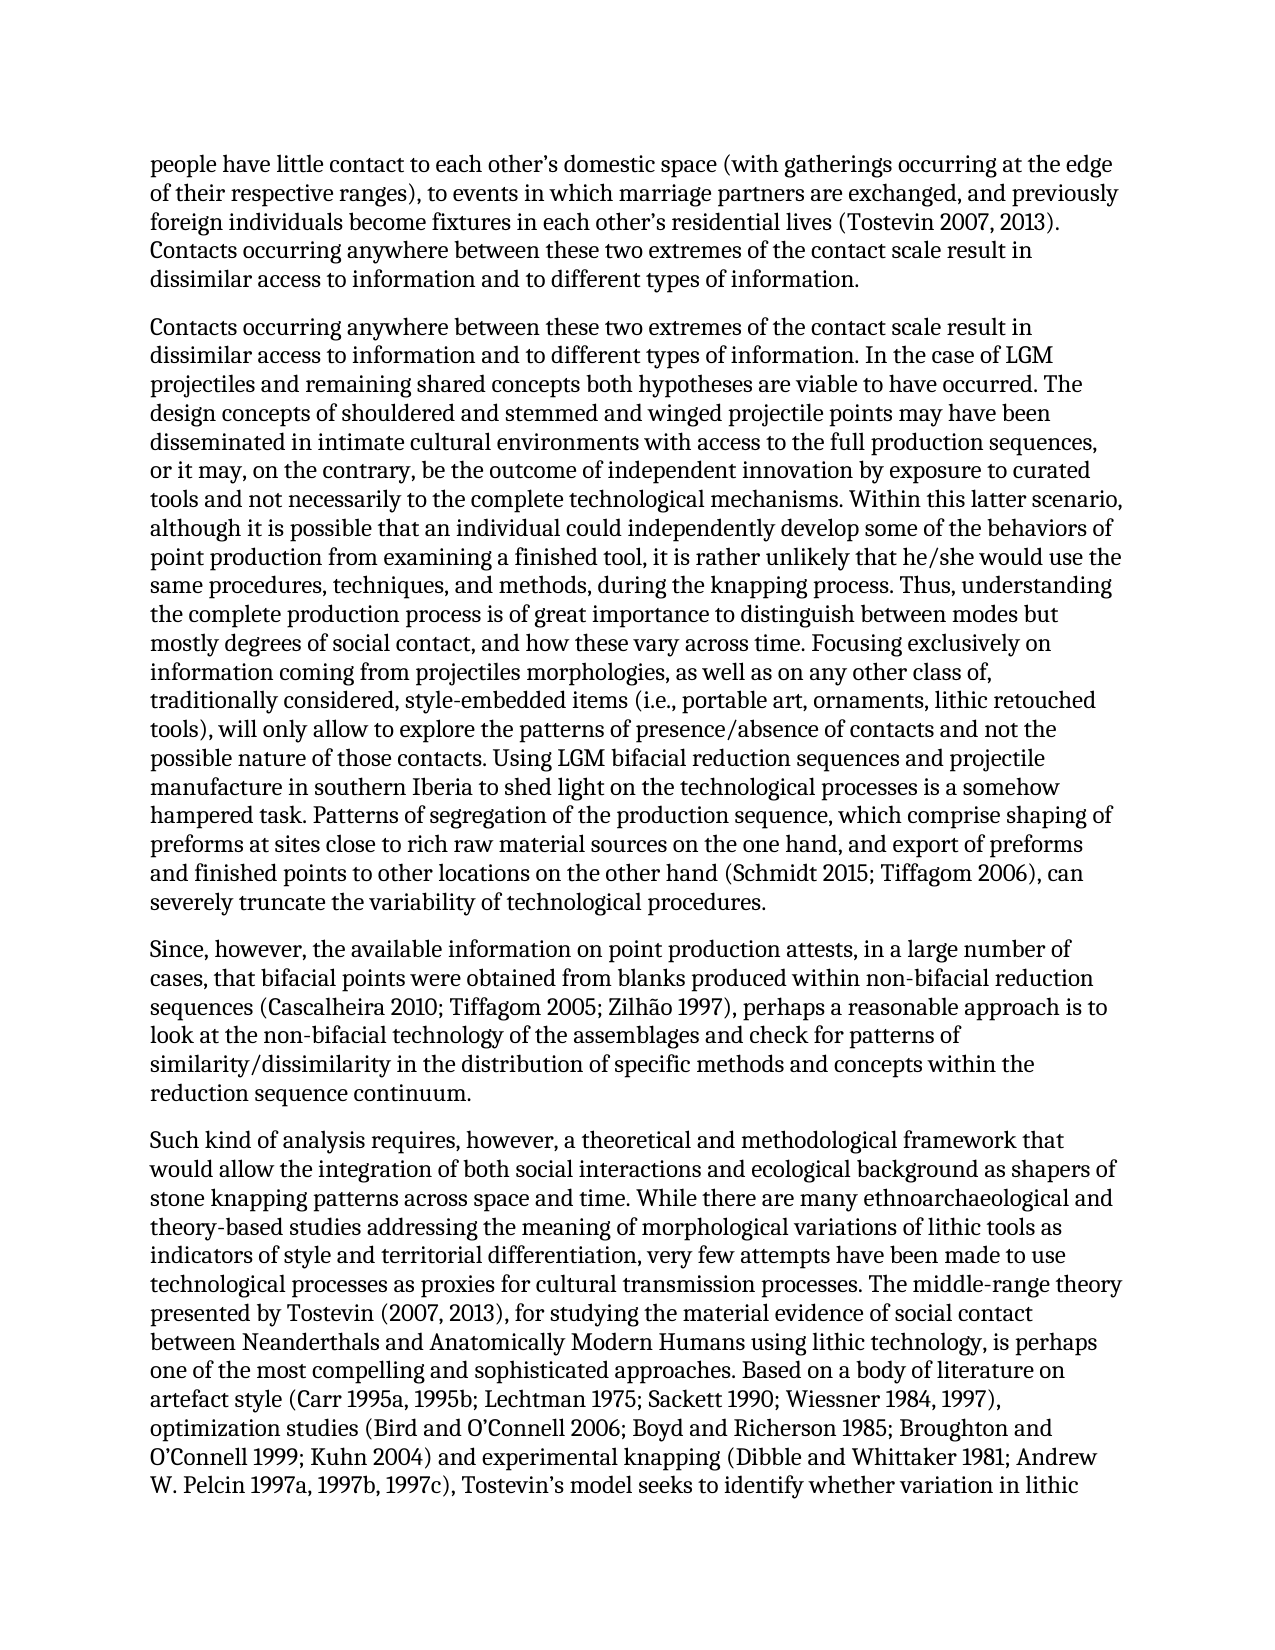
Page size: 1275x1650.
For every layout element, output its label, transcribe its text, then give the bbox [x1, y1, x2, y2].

text Since, however, the available information on point production attests, in a large number of cases, that bifacial points were obtained from blanks produced within non-bifacial reduction sequences (Cascalheira 2010; Tiffagom 2005; Zilhão 1997), perhaps a reasonable approach is to look at the non-bifacial technology of the assemblages and check for patterns of similarity/dissimilarity in the distribution of specific methods and concepts within the reduction sequence continuum. [150, 935, 1125, 1107]
text Contacts occurring anywhere between these two extremes of the contact scale result in dissimilar access to information and to different types of information. In the case of LGM projectiles and remaining shared concepts both hypotheses are viable to have occurred. The design concepts of shouldered and stemmed and winged projectile points may have been disseminated in intimate cultural environments with access to the full production sequences, or it may, on the contrary, be the outcome of independent innovation by exposure to curated tools and not necessarily to the complete technological mechanisms. Within this latter scenario, although it is possible that an individual could independently develop some of the behaviors of point production from examining a finished tool, it is rather unlikely that he/she would use the same procedures, techniques, and methods, during the knapping process. Thus, understanding the complete production process is of great importance to distinguish between modes but mostly degrees of social contact, and how these vary across time. Focusing exclusively on information coming from projectiles morphologies, as well as on any other class of, traditionally considered, style-embedded items (i.e., portable art, ornaments, lithic retouched tools), will only allow to explore the patterns of presence/absence of contacts and not the possible nature of those contacts. Using LGM bifacial reduction sequences and projectile manufacture in southern Iberia to shed light on the technological processes is a somehow hampered task. Patterns of segregation of the production sequence, which comprise shaping of preforms at sites close to rich raw material sources on the one hand, and export of preforms and finished points to other locations on the other hand (Schmidt 2015; Tiffagom 2006), can severely truncate the variability of technological procedures. [150, 312, 1125, 916]
